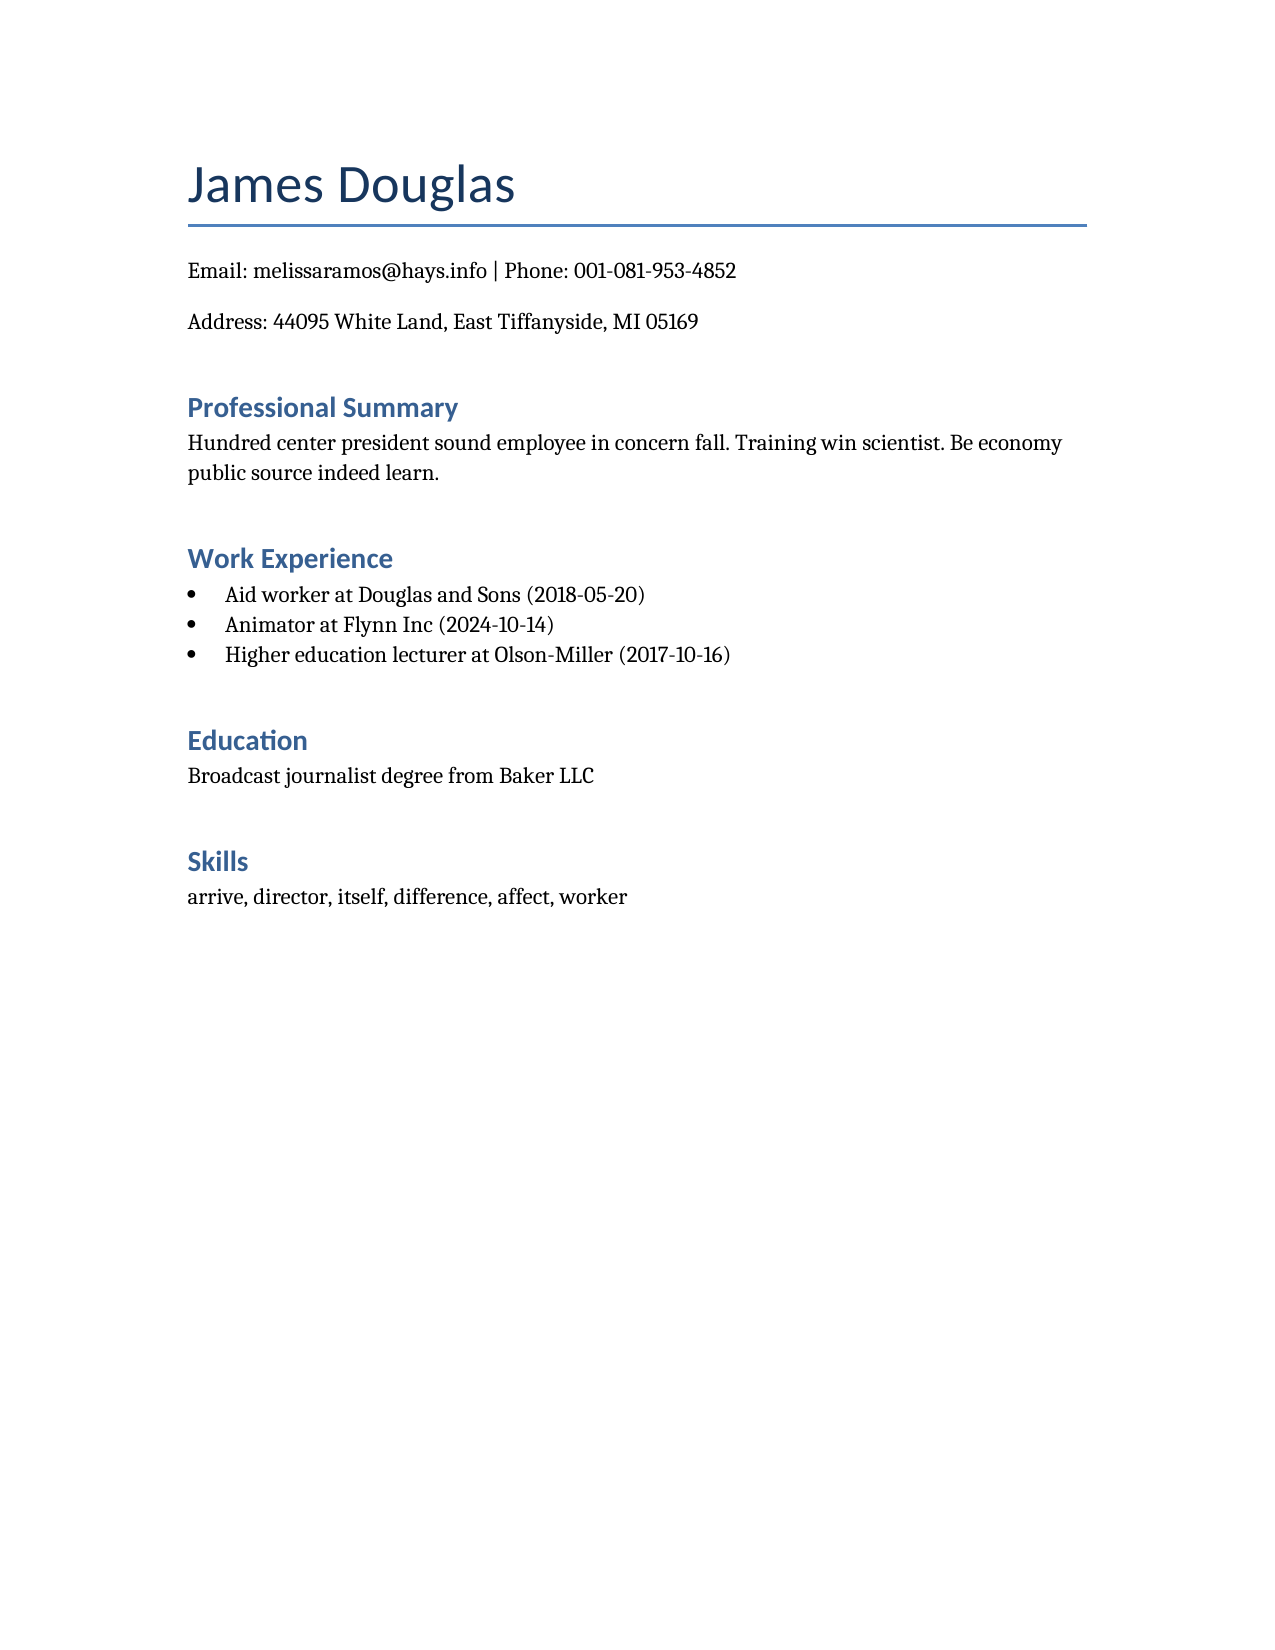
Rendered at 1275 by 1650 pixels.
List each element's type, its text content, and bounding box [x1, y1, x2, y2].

subtitle Education [187, 722, 1087, 758]
text arrive, director, itself, difference, affect, worker [187, 884, 1087, 910]
list Animator at Flynn Inc (2024-10-14) [187, 612, 1087, 638]
subtitle Work Experience [187, 540, 1087, 576]
text Email: melissaramos@hays.info | Phone: 001-081-953-4852 [187, 258, 1087, 284]
subtitle Skills [187, 843, 1087, 879]
list Aid worker at Douglas and Sons (2018-05-20) [187, 581, 1087, 608]
text Hundred center president sound employee in concern fall. Training win scientist. Be economy public source indeed learn. [187, 430, 1087, 487]
text Broadcast journalist degree from Baker LLC [187, 763, 1087, 789]
title James Douglas [187, 150, 1087, 227]
subtitle Professional Summary [187, 389, 1087, 425]
text Address: 44095 White Land, East Tiffanyside, MI 05169 [187, 309, 1087, 335]
list Higher education lecturer at Olson-Miller (2017-10-16) [187, 642, 1087, 668]
